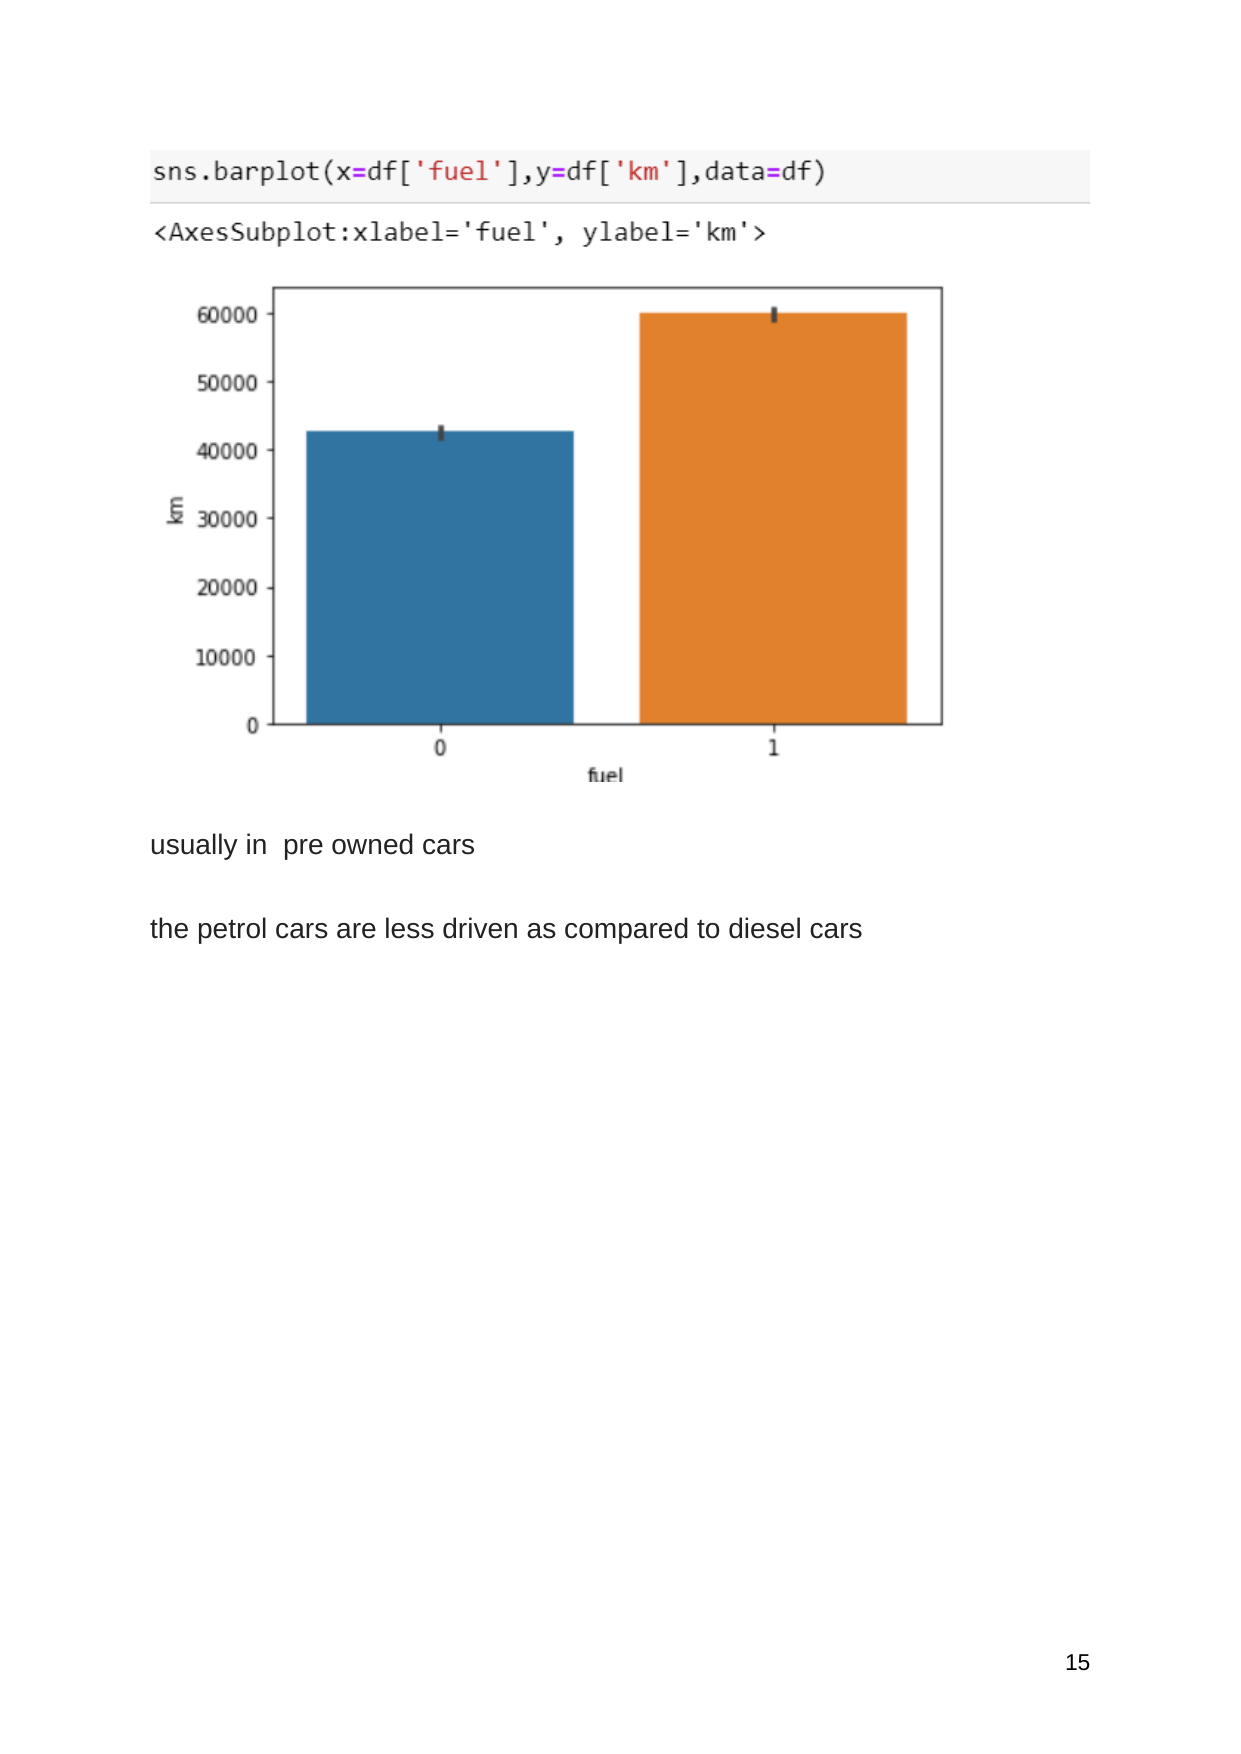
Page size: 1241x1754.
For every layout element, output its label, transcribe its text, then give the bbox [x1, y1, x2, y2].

text usually in pre owned cars [150, 828, 1090, 860]
picture [150, 150, 1091, 782]
text the petrol cars are less driven as compared to diesel cars [150, 912, 1090, 945]
